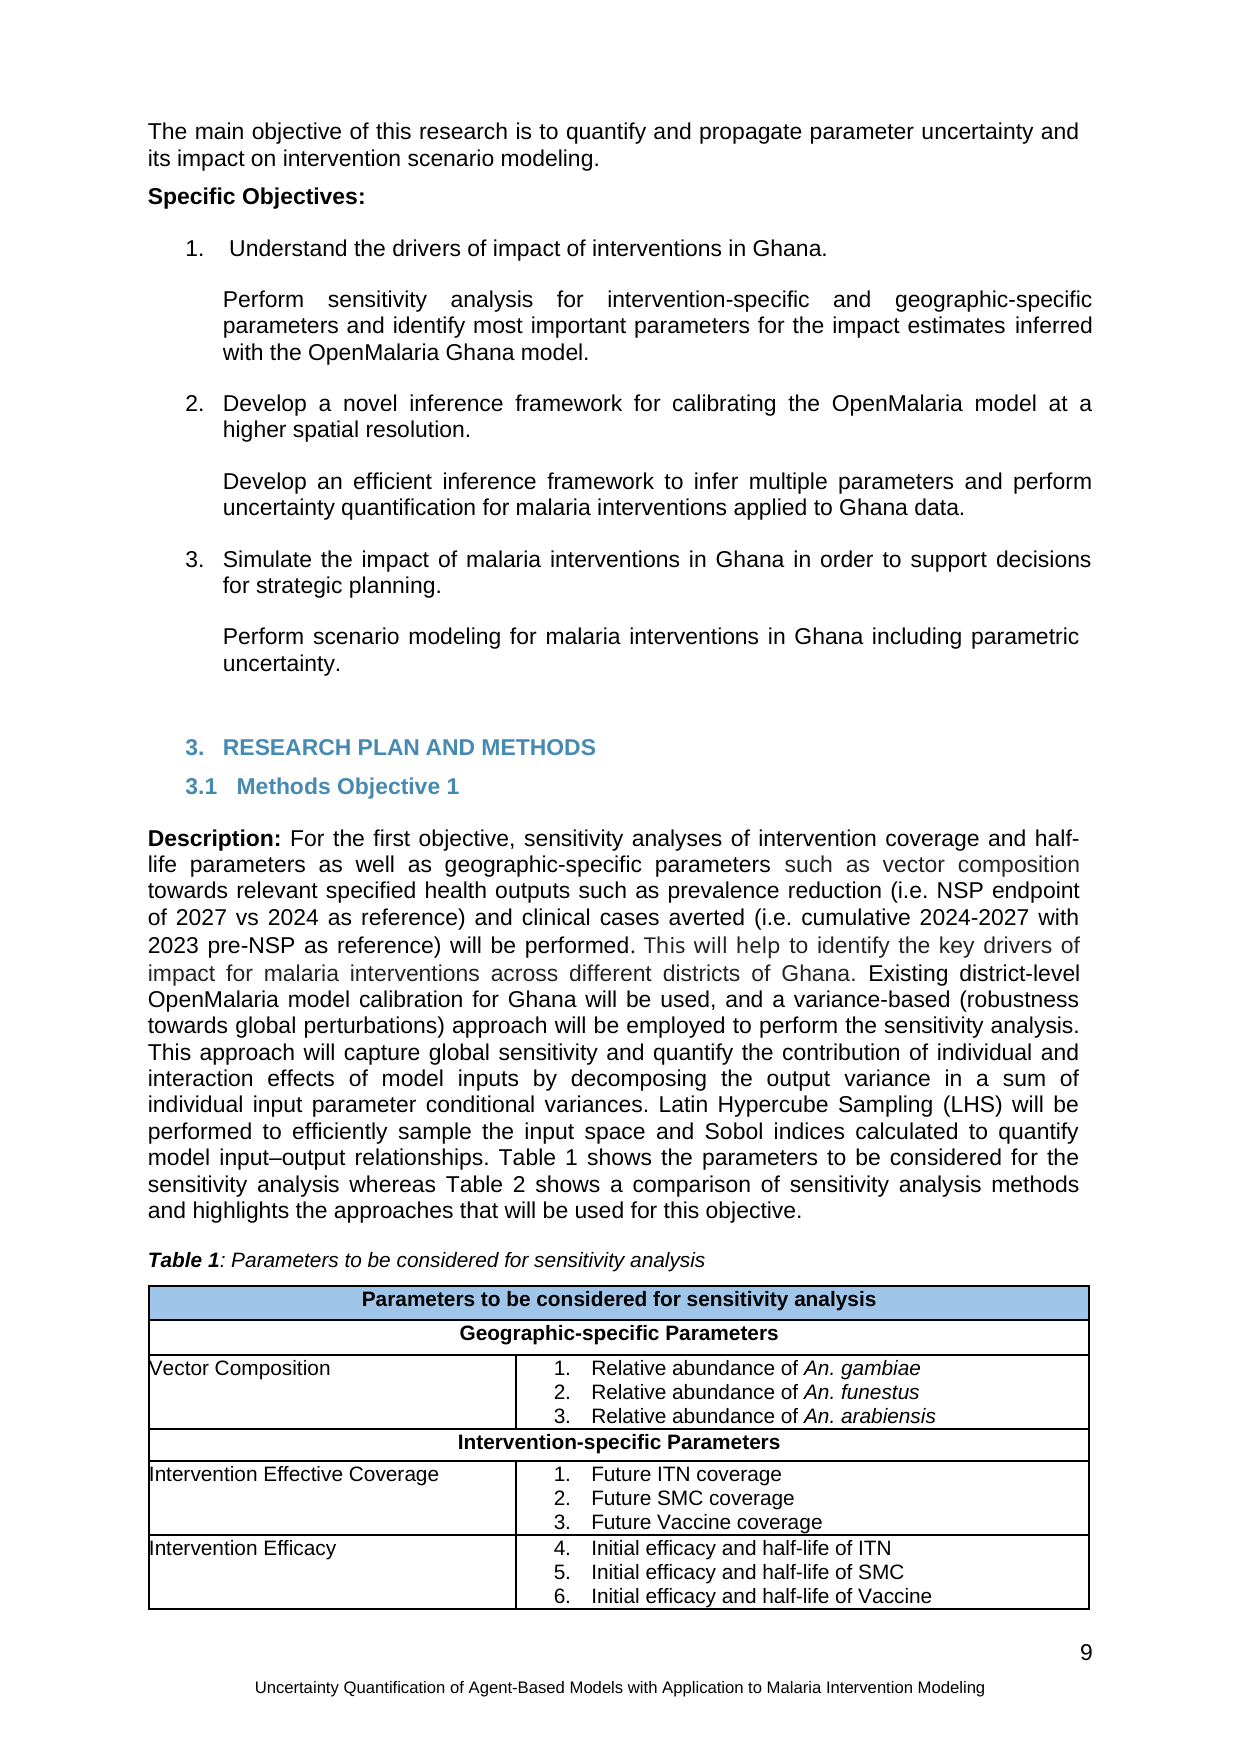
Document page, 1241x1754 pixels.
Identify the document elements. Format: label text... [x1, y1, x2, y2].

table_cell Intervention Efficacy [150, 1536, 515, 1608]
subtitle RESEARCH PLAN AND METHODS [185, 734, 1092, 761]
text Description: For the first objective, sensitivity analyses of intervention coverage and half-life parameters as well as geographic-specific parameters such as vector composition towards relevant specified health outputs such as prevalence reduction (i.e. NSP endpoint of 2027 vs 2024 as reference) and clinical cases averted (i.e. cumulative 2024-2027 with 2023 pre-NSP as reference) will be performed. This will help to identify the key drivers of impact for malaria interventions across different districts of Ghana. Existing district-level OpenMalaria model calibration for Ghana will be used, and a variance-based (robustness towards global perturbations) approach will be employed to perform the sensitivity analysis. This approach will capture global sensitivity and quantify the contribution of individual and interaction effects of model inputs by decomposing the output variance in a sum of individual input parameter conditional variances. Latin Hypercube Sampling (LHS) will be performed to efficiently sample the input space and Sobol indices calculated to quantify model input–output relationships. Table 1 shows the parameters to be considered for the sensitivity analysis whereas Table 2 shows a comparison of sensitivity analysis methods and highlights the approaches that will be used for this objective. [148, 824, 1080, 1223]
table_header Parameters to be considered for sensitivity analysis [150, 1287, 1088, 1319]
table_cell Geographic-specific Parameters [150, 1321, 1088, 1353]
table_cell Relative abundance of An. gambiae Relative abundance of An. funestus Relative abundance of An. arabiensis [517, 1356, 1088, 1427]
list Develop a novel inference framework for calibrating the OpenMalaria model at a higher spatial resolution. [185, 390, 1092, 443]
subtitle Methods Objective 1 [185, 773, 1080, 799]
list Understand the drivers of impact of interventions in Ghana. [185, 235, 1092, 261]
text The main objective of this research is to quantify and propagate parameter uncertainty and its impact on intervention scenario modeling. [148, 118, 1080, 171]
table_cell Intervention Effective Coverage [150, 1462, 515, 1534]
text Perform sensitivity analysis for intervention-specific and geographic-specific parameters and identify most important parameters for the impact estimates inferred with the OpenMalaria Ghana model. [223, 286, 1092, 365]
table_cell Intervention-specific Parameters [150, 1430, 1088, 1460]
text Perform scenario modeling for malaria interventions in Ghana including parametric uncertainty. [223, 623, 1080, 676]
text Table 1: Parameters to be considered for sensitivity analysis [148, 1248, 1080, 1272]
text Specific Objectives: [148, 183, 1080, 210]
table_cell Initial efficacy and half-life of ITN Initial efficacy and half-life of SMC Initial efficacy and half-life of Vaccine [517, 1536, 1088, 1608]
table_cell Vector Composition [150, 1356, 515, 1427]
table_cell Future ITN coverage Future SMC coverage Future Vaccine coverage [517, 1462, 1088, 1534]
text Develop an efficient inference framework to infer multiple parameters and perform uncertainty quantification for malaria interventions applied to Ghana data. [223, 468, 1092, 521]
list Simulate the impact of malaria interventions in Ghana in order to support decisions for strategic planning. [185, 546, 1092, 598]
